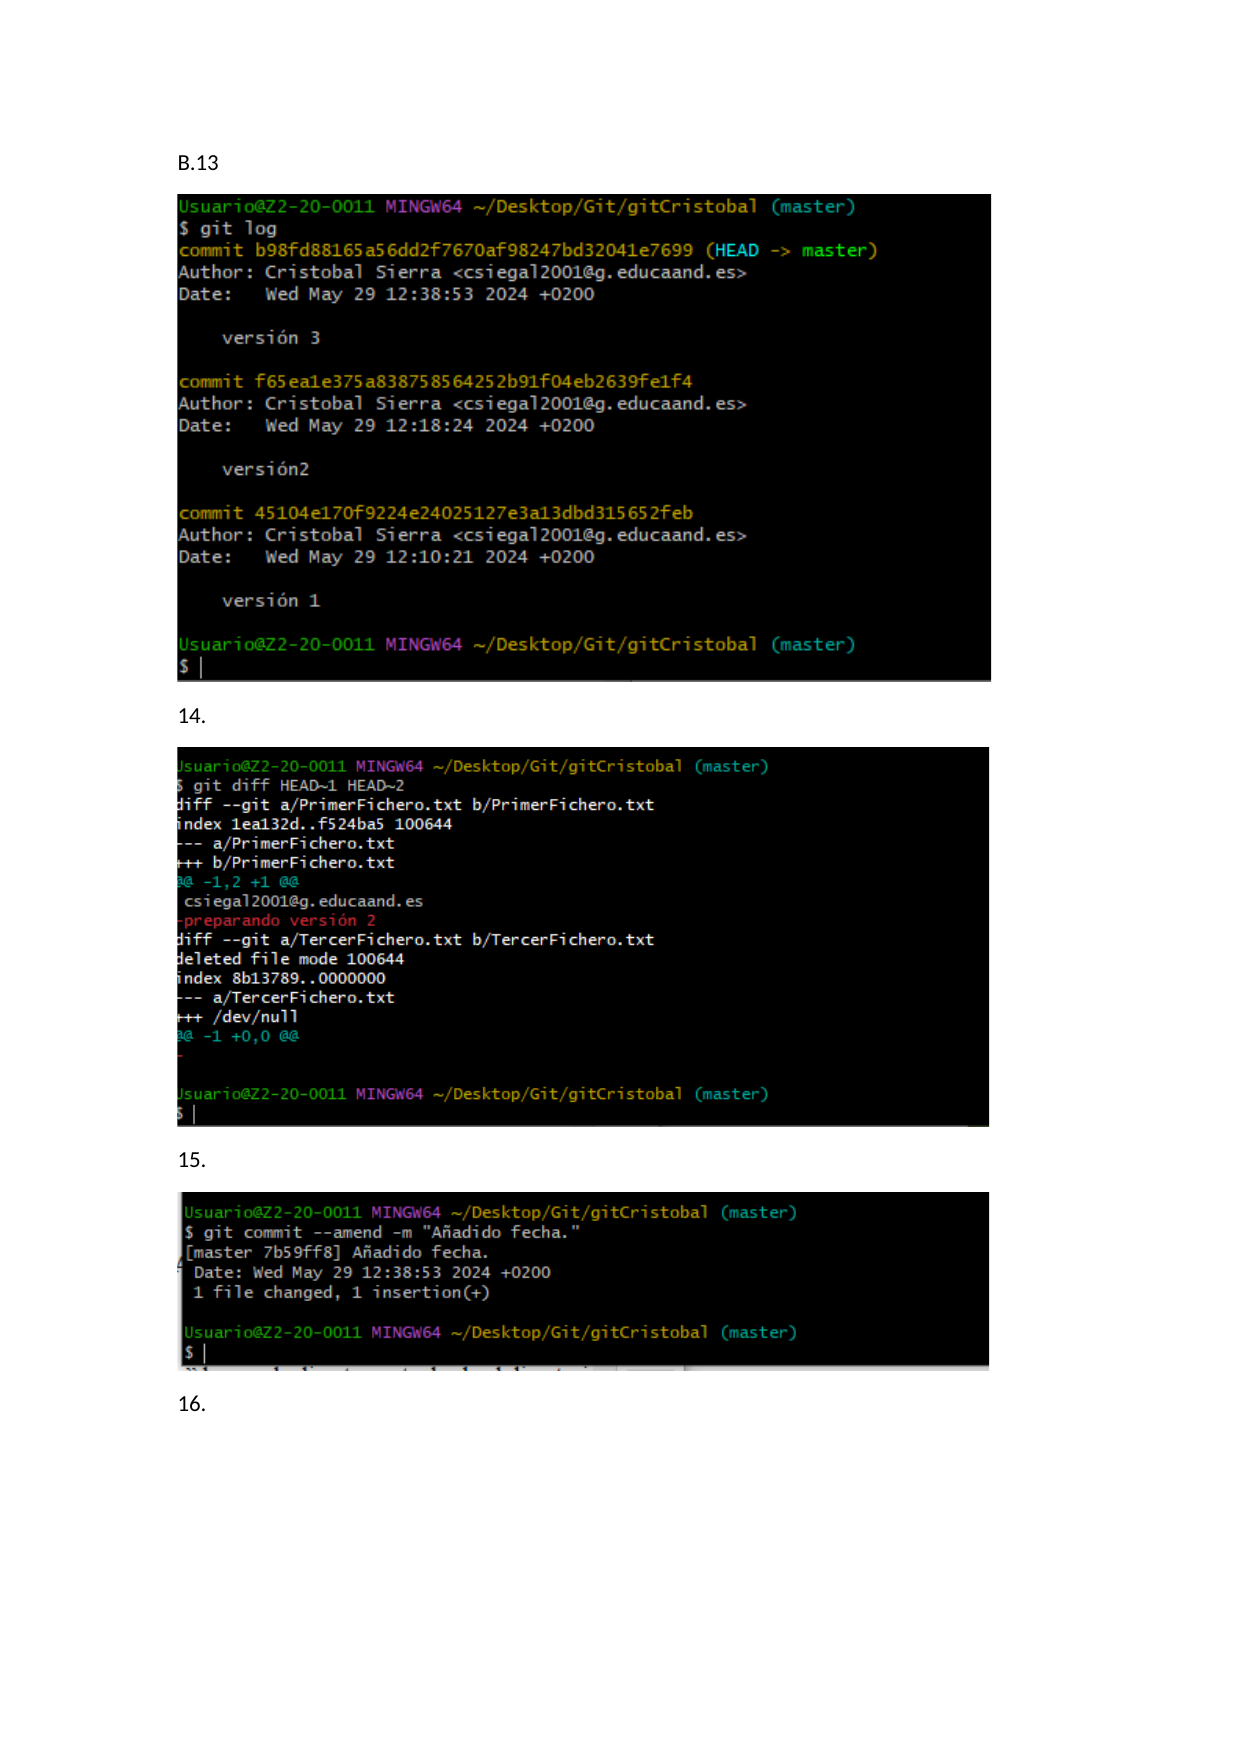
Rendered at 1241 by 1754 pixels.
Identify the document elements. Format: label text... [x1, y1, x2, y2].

text 15. [177, 1145, 1063, 1173]
picture [177, 1192, 990, 1371]
text B.13 [177, 148, 1063, 176]
picture [177, 194, 992, 682]
picture [177, 747, 990, 1127]
text 16. [177, 1389, 1063, 1417]
text 14. [177, 701, 1063, 729]
